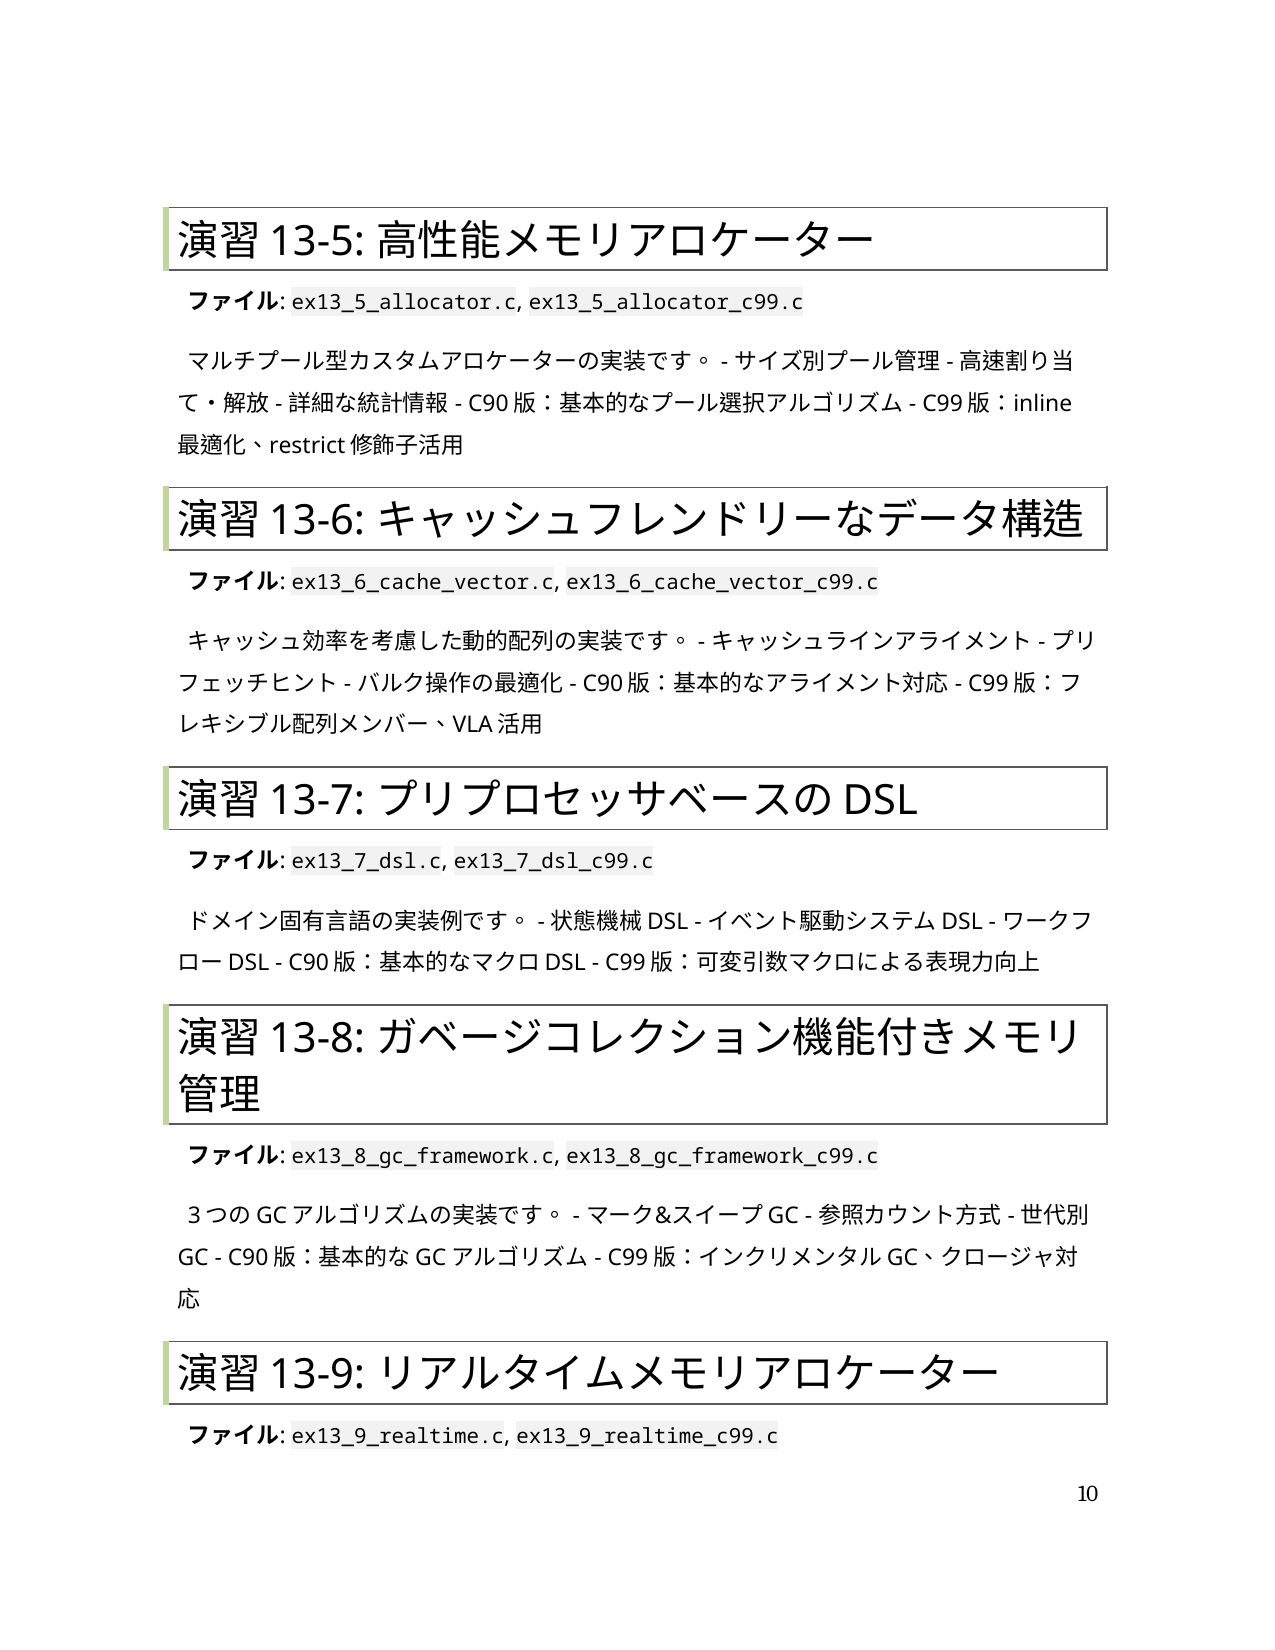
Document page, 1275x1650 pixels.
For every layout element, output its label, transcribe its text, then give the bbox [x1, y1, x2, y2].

text ファイル: ex13_9_realtime.c, ex13_9_realtime_c99.c [177, 1410, 1098, 1452]
text 3つのGCアルゴリズムの実装です。 - マーク&スイープGC - 参照カウント方式 - 世代別GC - C90版：基本的なGCアルゴリズム - C99版：インクリメンタルGC、クロージャ対応 [177, 1191, 1098, 1316]
subtitle 演習13-5: 高性能メモリアロケーター [169, 208, 1106, 269]
text ファイル: ex13_6_cache_vector.c, ex13_6_cache_vector_c99.c [177, 556, 1098, 597]
subtitle 演習13-9: リアルタイムメモリアロケーター [169, 1342, 1106, 1403]
text ファイル: ex13_5_allocator.c, ex13_5_allocator_c99.c [177, 276, 1098, 318]
text マルチプール型カスタムアロケーターの実装です。 - サイズ別プール管理 - 高速割り当て・解放 - 詳細な統計情報 - C90版：基本的なプール選択アルゴリズム - C99版：inline最適化、restrict修飾子活用 [177, 336, 1098, 461]
text ファイル: ex13_8_gc_framework.c, ex13_8_gc_framework_c99.c [177, 1130, 1098, 1172]
subtitle 演習13-6: キャッシュフレンドリーなデータ構造 [169, 488, 1106, 549]
subtitle 演習13-7: プリプロセッサベースのDSL [169, 768, 1106, 829]
text ファイル: ex13_7_dsl.c, ex13_7_dsl_c99.c [177, 835, 1098, 877]
text ドメイン固有言語の実装例です。 - 状態機械DSL - イベント駆動システムDSL - ワークフローDSL - C90版：基本的なマクロDSL - C99版：可変引数マクロによる表現力向上 [177, 896, 1098, 979]
subtitle 演習13-8: ガベージコレクション機能付きメモリ管理 [169, 1006, 1106, 1123]
text キャッシュ効率を考慮した動的配列の実装です。 - キャッシュラインアライメント - プリフェッチヒント - バルク操作の最適化 - C90版：基本的なアライメント対応 - C99版：フレキシブル配列メンバー、VLA活用 [177, 616, 1098, 741]
